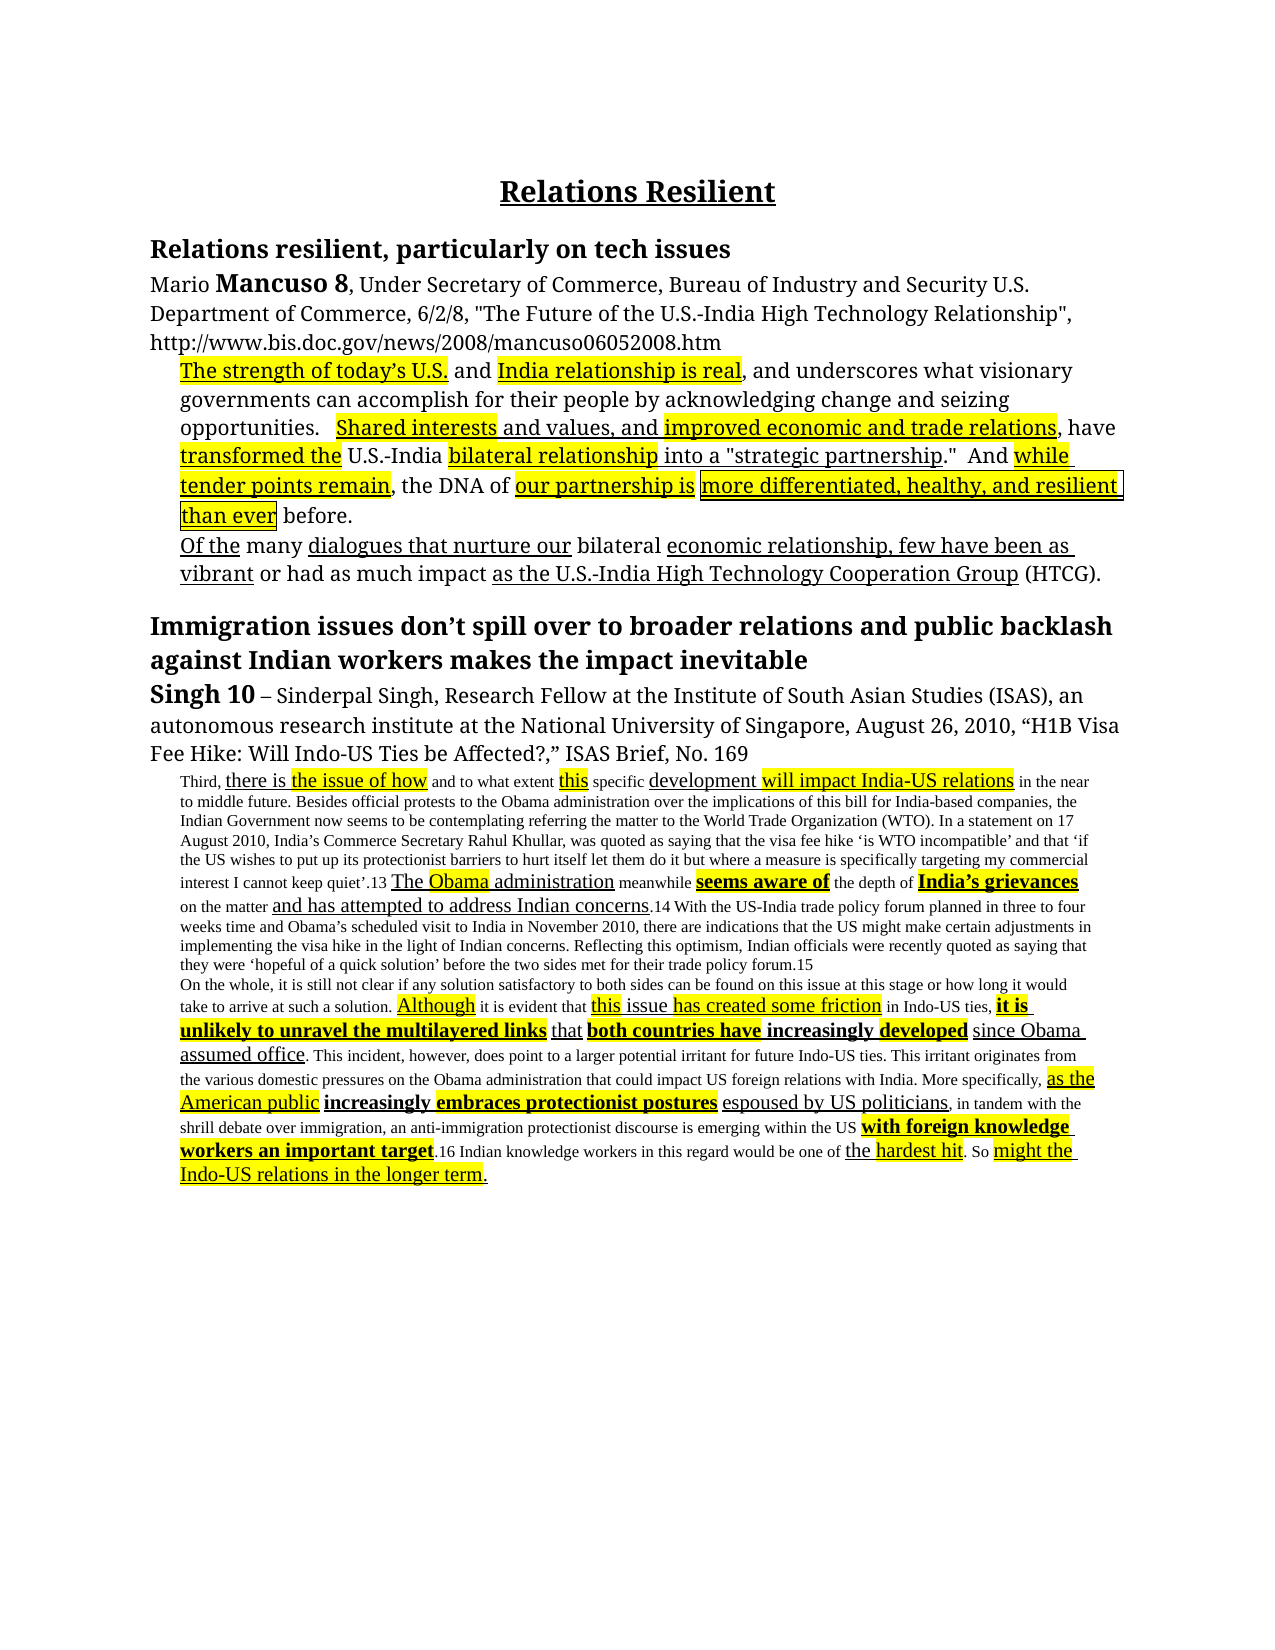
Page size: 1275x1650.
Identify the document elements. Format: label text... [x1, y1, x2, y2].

text Third, there is the issue of how and to what extent this specific development will impact India-US relations in the near to middle future. Besides official protests to the Obama administration over the implications of this bill for India-based companies, the Indian Government now seems to be contemplating referring the matter to the World Trade Organization (WTO). In a statement on 17 August 2010, India’s Commerce Secretary Rahul Khullar, was quoted as saying that the visa fee hike ‘is WTO incompatible’ and that ‘if the US wishes to put up its protectionist barriers to hurt itself let them do it but where a measure is specifically targeting my commercial interest I cannot keep quiet’.13 The Obama administration meanwhile seems aware of the depth of India’s grievances on the matter and has attempted to address Indian concerns.14 With the US-India trade policy forum planned in three to four weeks time and Obama’s scheduled visit to India in November 2010, there are indications that the US might make certain adjustments in implementing the visa hike in the light of Indian concerns. Reflecting this optimism, Indian officials were recently quoted as saying that they were ‘hopeful of a quick solution’ before the two sides met for their trade policy forum.15 [180, 768, 1095, 974]
subtitle Immigration issues don’t spill over to broader relations and public backlash against Indian workers makes the impact inevitable [150, 609, 1125, 677]
text Mario Mancuso 8, Under Secretary of Commerce, Bureau of Industry and Security U.S. Department of Commerce, 6/2/8, "The Future of the U.S.-India High Technology Relationship", http://www.bis.doc.gov/news/2008/mancuso06052008.htm [150, 265, 1125, 356]
text On the whole, it is still not clear if any solution satisfactory to both sides can be found on this issue at this stage or how long it would take to arrive at such a solution. Although it is evident that this issue has created some friction in Indo-US ties, it is unlikely to unravel the multilayered links that both countries have increasingly developed since Obama assumed office. This incident, however, does point to a larger potential irritant for future Indo-US ties. This irritant originates from the various domestic pressures on the Obama administration that could impact US foreign relations with India. More specifically, as the American public increasingly embraces protectionist postures espoused by US politicians, in tandem with the shrill debate over immigration, an anti-immigration protectionist discourse is emerging within the US with foreign knowledge workers an important target.16 Indian knowledge workers in this regard would be one of the hardest hit. So might the Indo-US relations in the longer term. [180, 974, 1095, 1186]
text The strength of today’s U.S. and India relationship is real, and underscores what visionary governments can accomplish for their people by acknowledging change and seizing opportunities. Shared interests and values, and improved economic and trade relations, have transformed the U.S.-India bilateral relationship into a "strategic partnership." And while tender points remain, the DNA of our partnership is more differentiated, healthy, and resilient than ever before. [180, 356, 1125, 500]
text Of the many dialogues that nurture our bilateral economic relationship, few have been as vibrant or had as much impact as the U.S.-India High Technology Cooperation Group (HTCG). [180, 531, 1125, 588]
subtitle Relations resilient, particularly on tech issues [150, 231, 1125, 265]
text The strength of today’s U.S. and India relationship is real, and underscores what visionary governments can accomplish for their people by acknowledging change and seizing opportunities. Shared interests and values, and improved economic and trade relations, have transformed the U.S.-India bilateral relationship into a "strategic partnership." And while tender points remain, the DNA of our partnership is more differentiated, healthy, and resilient than ever before. [180, 439, 1125, 531]
text Singh 10 – Sinderpal Singh, Research Fellow at the Institute of South Asian Studies (ISAS), an autonomous research institute at the National University of Singapore, August 26, 2010, “H1B Visa Fee Hike: Will Indo-US Ties be Affected?,” ISAS Brief, No. 169 [150, 677, 1125, 768]
subtitle Relations Resilient [150, 171, 1125, 211]
